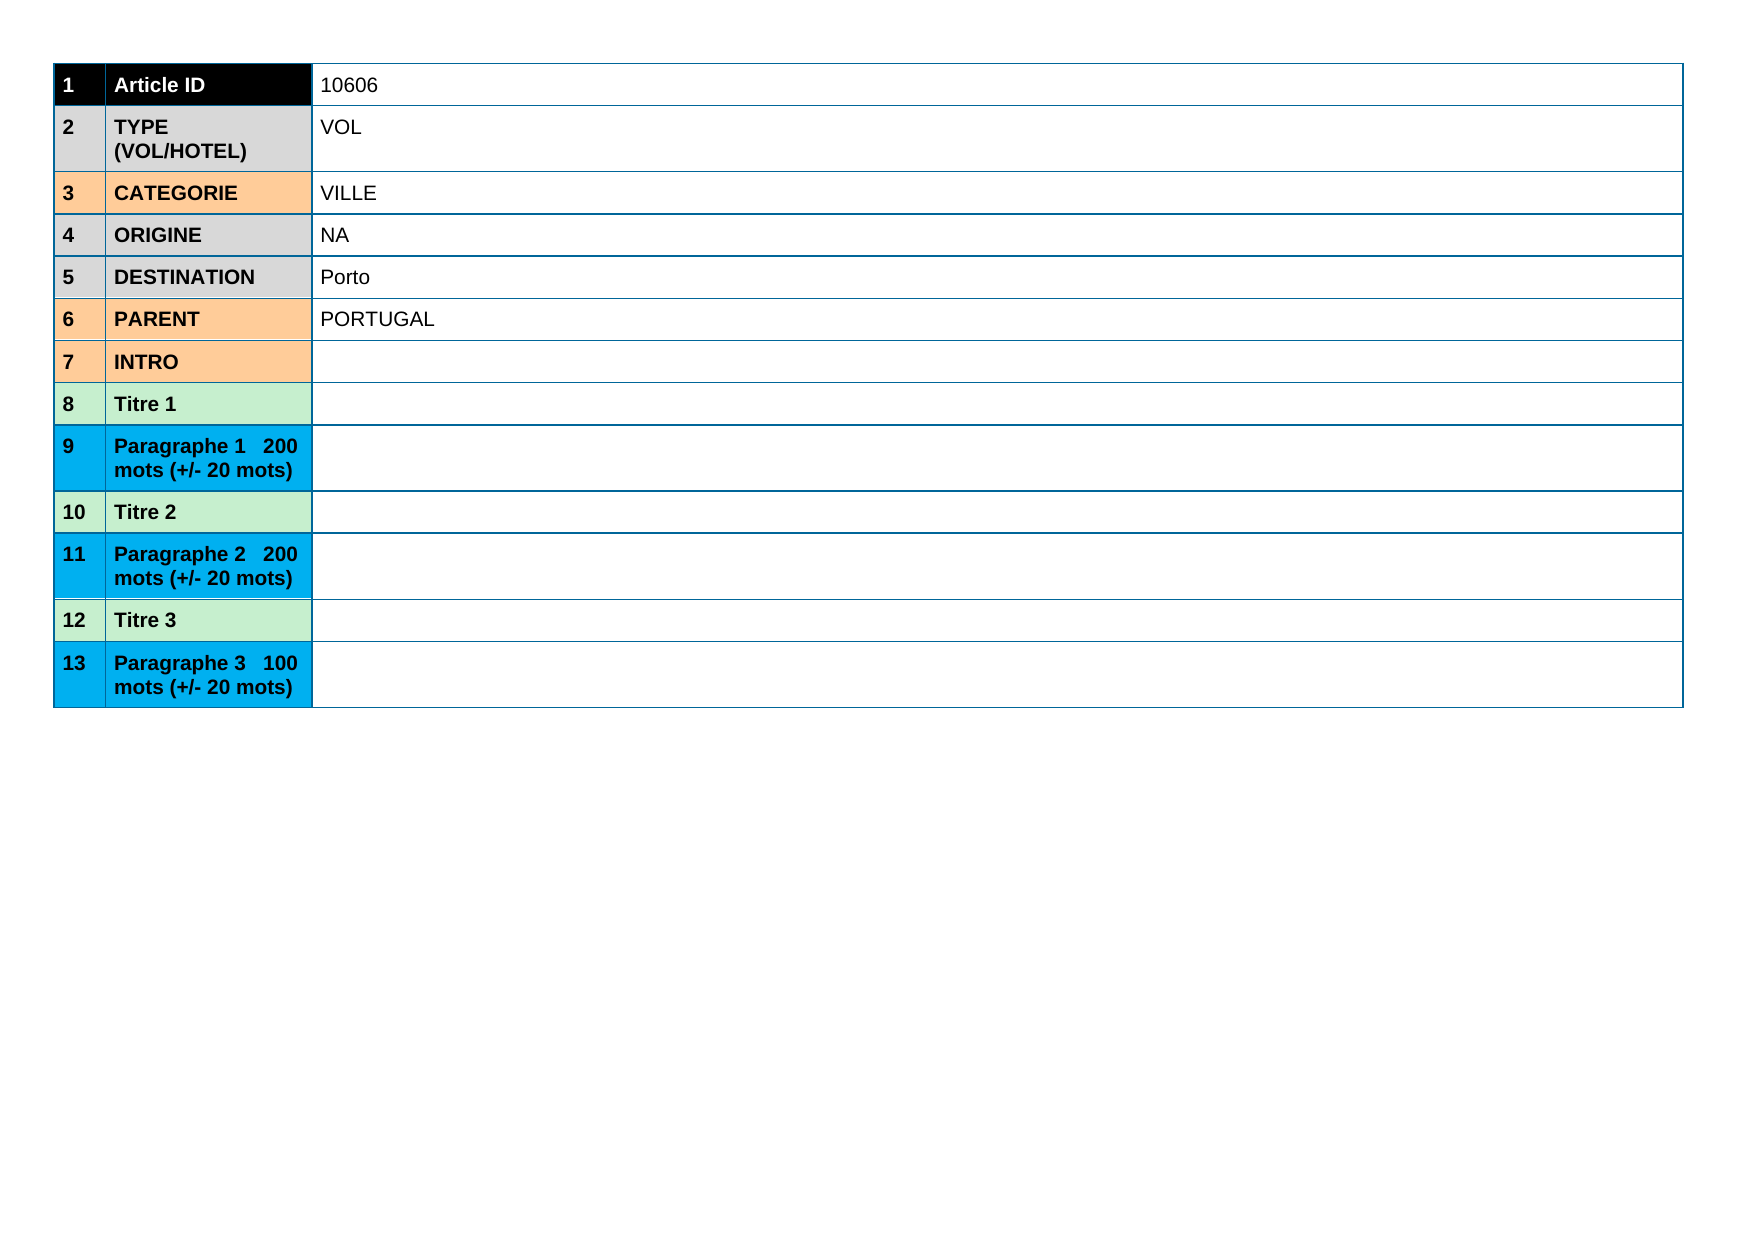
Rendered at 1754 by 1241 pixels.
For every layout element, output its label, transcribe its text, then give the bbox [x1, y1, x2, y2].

table_cell [313, 426, 1682, 490]
table_cell 4 [55, 215, 105, 255]
table_cell DESTINATION [106, 257, 311, 297]
table_cell 7 [55, 341, 105, 382]
table_cell Titre 1 [106, 383, 311, 424]
table_cell NA [313, 215, 1682, 255]
table_header 1 [55, 64, 105, 105]
table_cell Titre 2 [106, 492, 311, 532]
table_header 10606 [313, 64, 1682, 105]
table_cell 12 [55, 600, 105, 641]
table_cell PORTUGAL [313, 299, 1682, 339]
table_cell 10 [55, 492, 105, 532]
table_cell VOL [313, 106, 1682, 171]
table_cell 2 [55, 106, 105, 171]
table_cell 5 [55, 257, 105, 297]
table_cell Paragraphe 3 100 mots (+/- 20 mots) [106, 642, 311, 707]
table_cell 3 [55, 172, 105, 213]
table_cell Titre 3 [106, 600, 311, 641]
table_cell CATEGORIE [106, 172, 311, 213]
table_header Article ID [106, 64, 311, 105]
table_cell [313, 492, 1682, 532]
table_cell Paragraphe 2 200 mots (+/- 20 mots) [106, 534, 311, 598]
table_cell 9 [55, 426, 105, 490]
table_cell TYPE (VOL/HOTEL) [106, 106, 311, 171]
table_cell [313, 642, 1682, 707]
table_cell [313, 600, 1682, 641]
table_cell ORIGINE [106, 215, 311, 255]
table_cell [313, 383, 1682, 424]
table_cell Porto [313, 257, 1682, 297]
table_cell PARENT [106, 299, 311, 339]
table_cell 8 [55, 383, 105, 424]
table_cell Paragraphe 1 200 mots (+/- 20 mots) [106, 426, 311, 490]
table_cell [313, 341, 1682, 382]
table_cell 6 [55, 299, 105, 339]
table_cell [313, 534, 1682, 598]
table_cell INTRO [106, 341, 311, 382]
table_cell 13 [55, 642, 105, 707]
table_cell 11 [55, 534, 105, 598]
table_cell VILLE [313, 172, 1682, 213]
